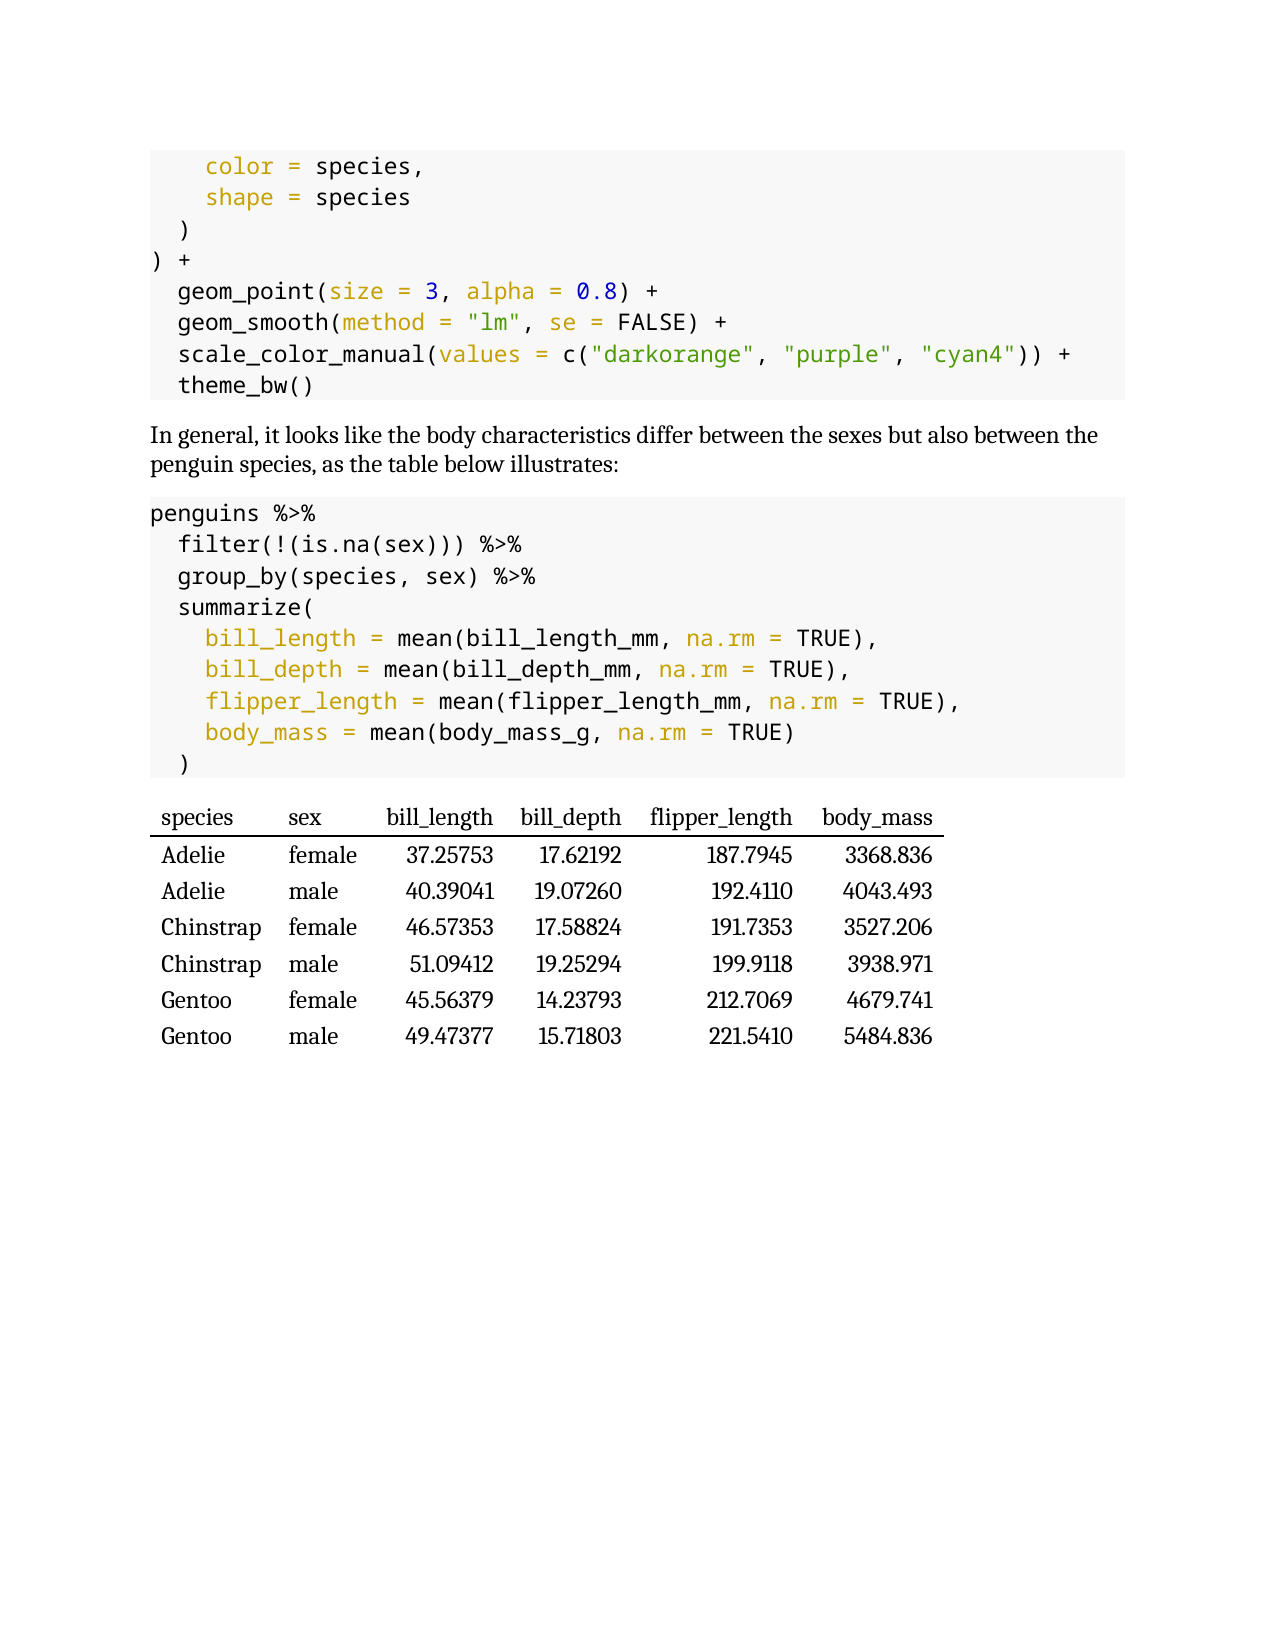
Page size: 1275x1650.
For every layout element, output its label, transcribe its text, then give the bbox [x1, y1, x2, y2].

table_cell 221.5410 [633, 1018, 804, 1054]
table_cell 19.07260 [505, 873, 633, 909]
table_cell 212.7069 [633, 982, 804, 1018]
table_cell male [277, 1018, 371, 1054]
table_cell Chinstrap [150, 910, 277, 946]
table_cell 3527.206 [804, 910, 944, 946]
table_cell Gentoo [150, 982, 277, 1018]
table_cell 191.7353 [633, 910, 804, 946]
table_cell female [277, 910, 371, 946]
table_cell 187.7945 [633, 837, 804, 873]
table_header bill_depth [505, 799, 633, 835]
table_cell 3368.836 [804, 837, 944, 873]
table_cell 4679.741 [804, 982, 944, 1018]
table_cell 14.23793 [505, 982, 633, 1018]
table_cell Adelie [150, 873, 277, 909]
table_cell 3938.971 [804, 946, 944, 982]
table_header species [150, 799, 277, 835]
table_cell 192.4110 [633, 873, 804, 909]
table_cell 51.09412 [371, 946, 505, 982]
table_cell 17.58824 [505, 910, 633, 946]
table_cell Gentoo [150, 1018, 277, 1054]
table_header bill_length [371, 799, 505, 835]
text In general, it looks like the body characteristics differ between the sexes but also between the penguin species, as the table below illustrates: [150, 421, 1125, 478]
table_cell 45.56379 [371, 982, 505, 1018]
table_cell Chinstrap [150, 946, 277, 982]
table_cell male [277, 946, 371, 982]
table_cell 46.57353 [371, 910, 505, 946]
table_header sex [277, 799, 371, 835]
table_header body_mass [804, 799, 944, 835]
table_cell 19.25294 [505, 946, 633, 982]
table_cell 15.71803 [505, 1018, 633, 1054]
table_header flipper_length [633, 799, 804, 835]
table_cell Adelie [150, 837, 277, 873]
table_cell 4043.493 [804, 873, 944, 909]
table_cell female [277, 982, 371, 1018]
text penguins %>% filter(!(is.na(sex))) %>% group_by(species, sex) %>% summarize( bill_length = mean(bill_length_mm, na.rm = TRUE), bill_depth = mean(bill_depth_mm, na.rm = TRUE), flipper_length = mean(flipper_length_mm, na.rm = TRUE), body_mass = mean(body_mass_g, na.rm = TRUE) ) [150, 497, 1125, 778]
table_cell 199.9118 [633, 946, 804, 982]
table_cell 37.25753 [371, 837, 505, 873]
table_cell 49.47377 [371, 1018, 505, 1054]
table_cell female [277, 837, 371, 873]
table_cell 17.62192 [505, 837, 633, 873]
table_cell male [277, 873, 371, 909]
table_cell 5484.836 [804, 1018, 944, 1054]
table_cell 40.39041 [371, 873, 505, 909]
